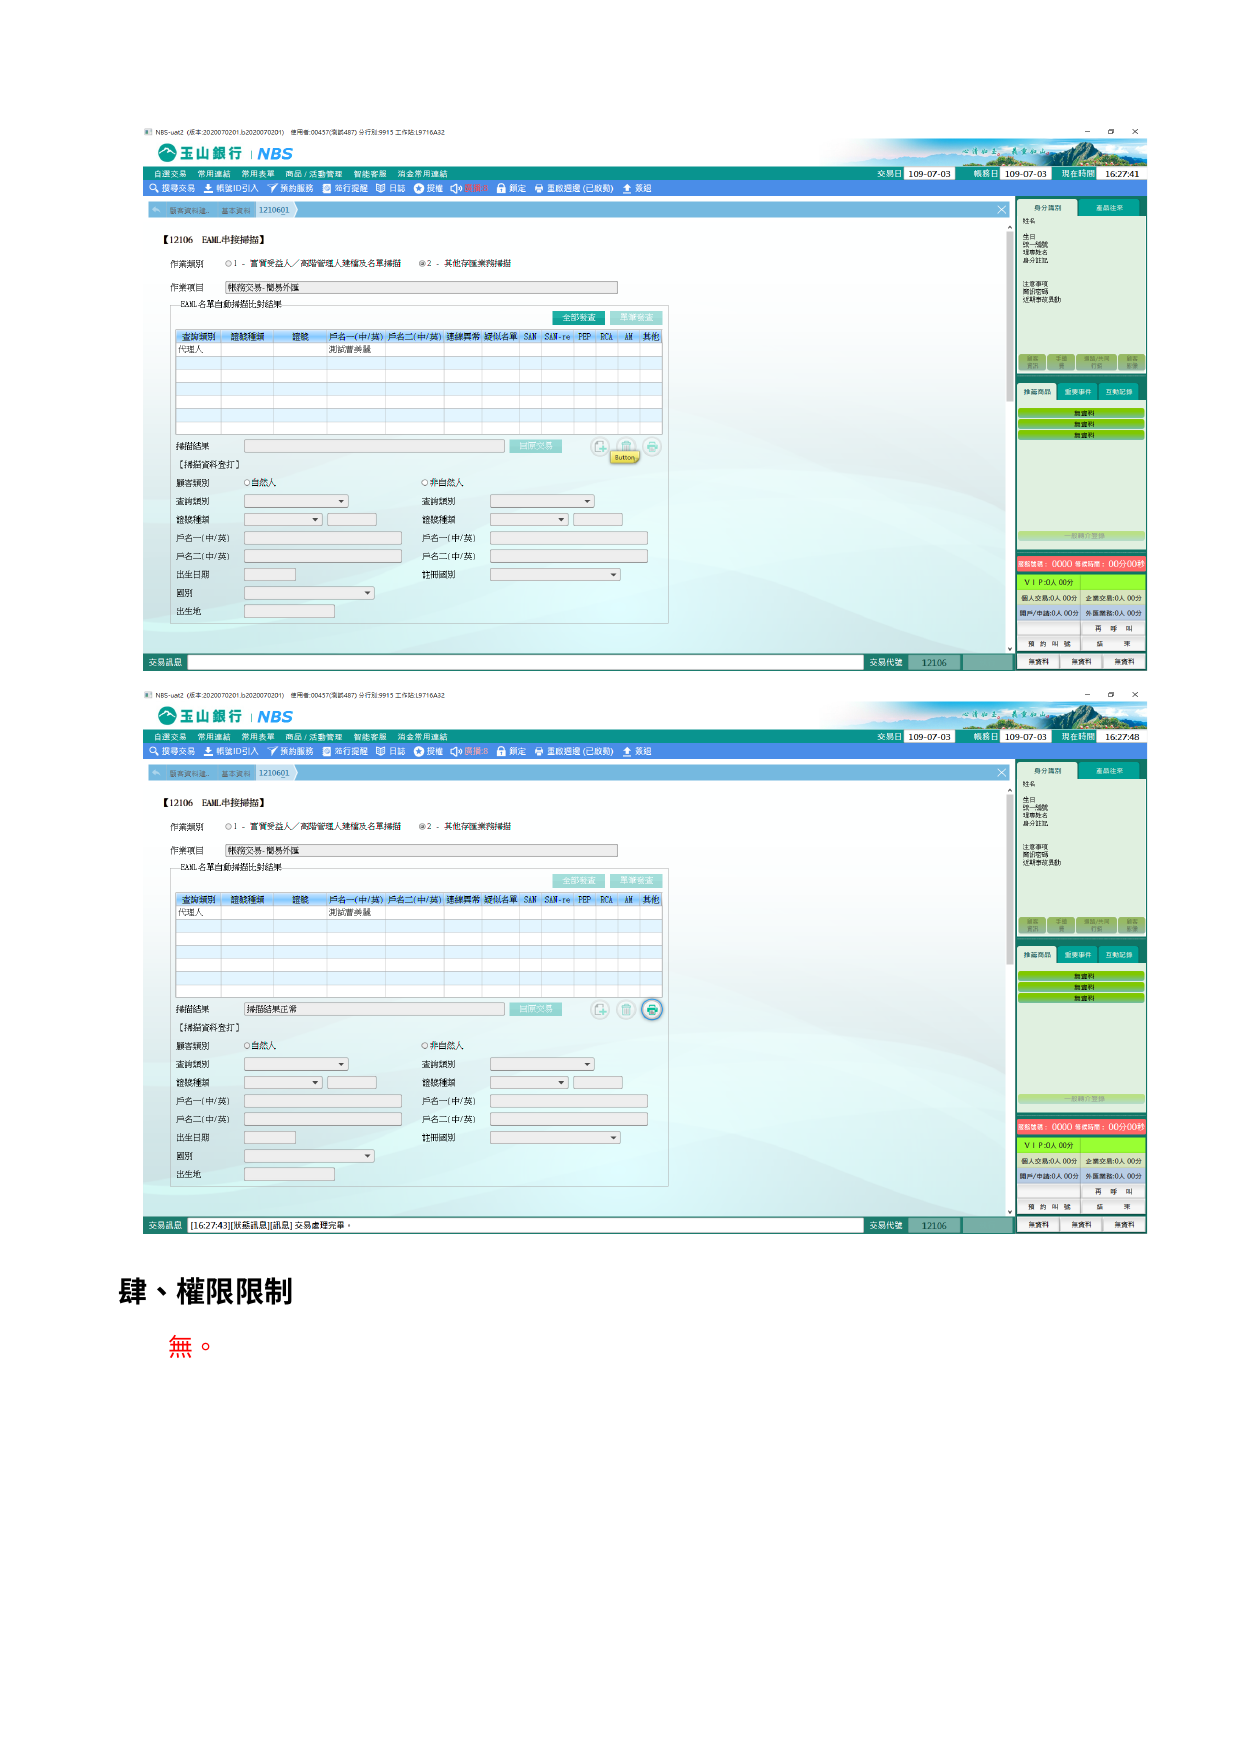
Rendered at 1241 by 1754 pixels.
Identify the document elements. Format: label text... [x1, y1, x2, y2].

text 肆、權限限制 [118, 1252, 1122, 1327]
picture [143, 689, 1148, 1234]
text 無。 [118, 1327, 1122, 1364]
picture [143, 127, 1148, 671]
